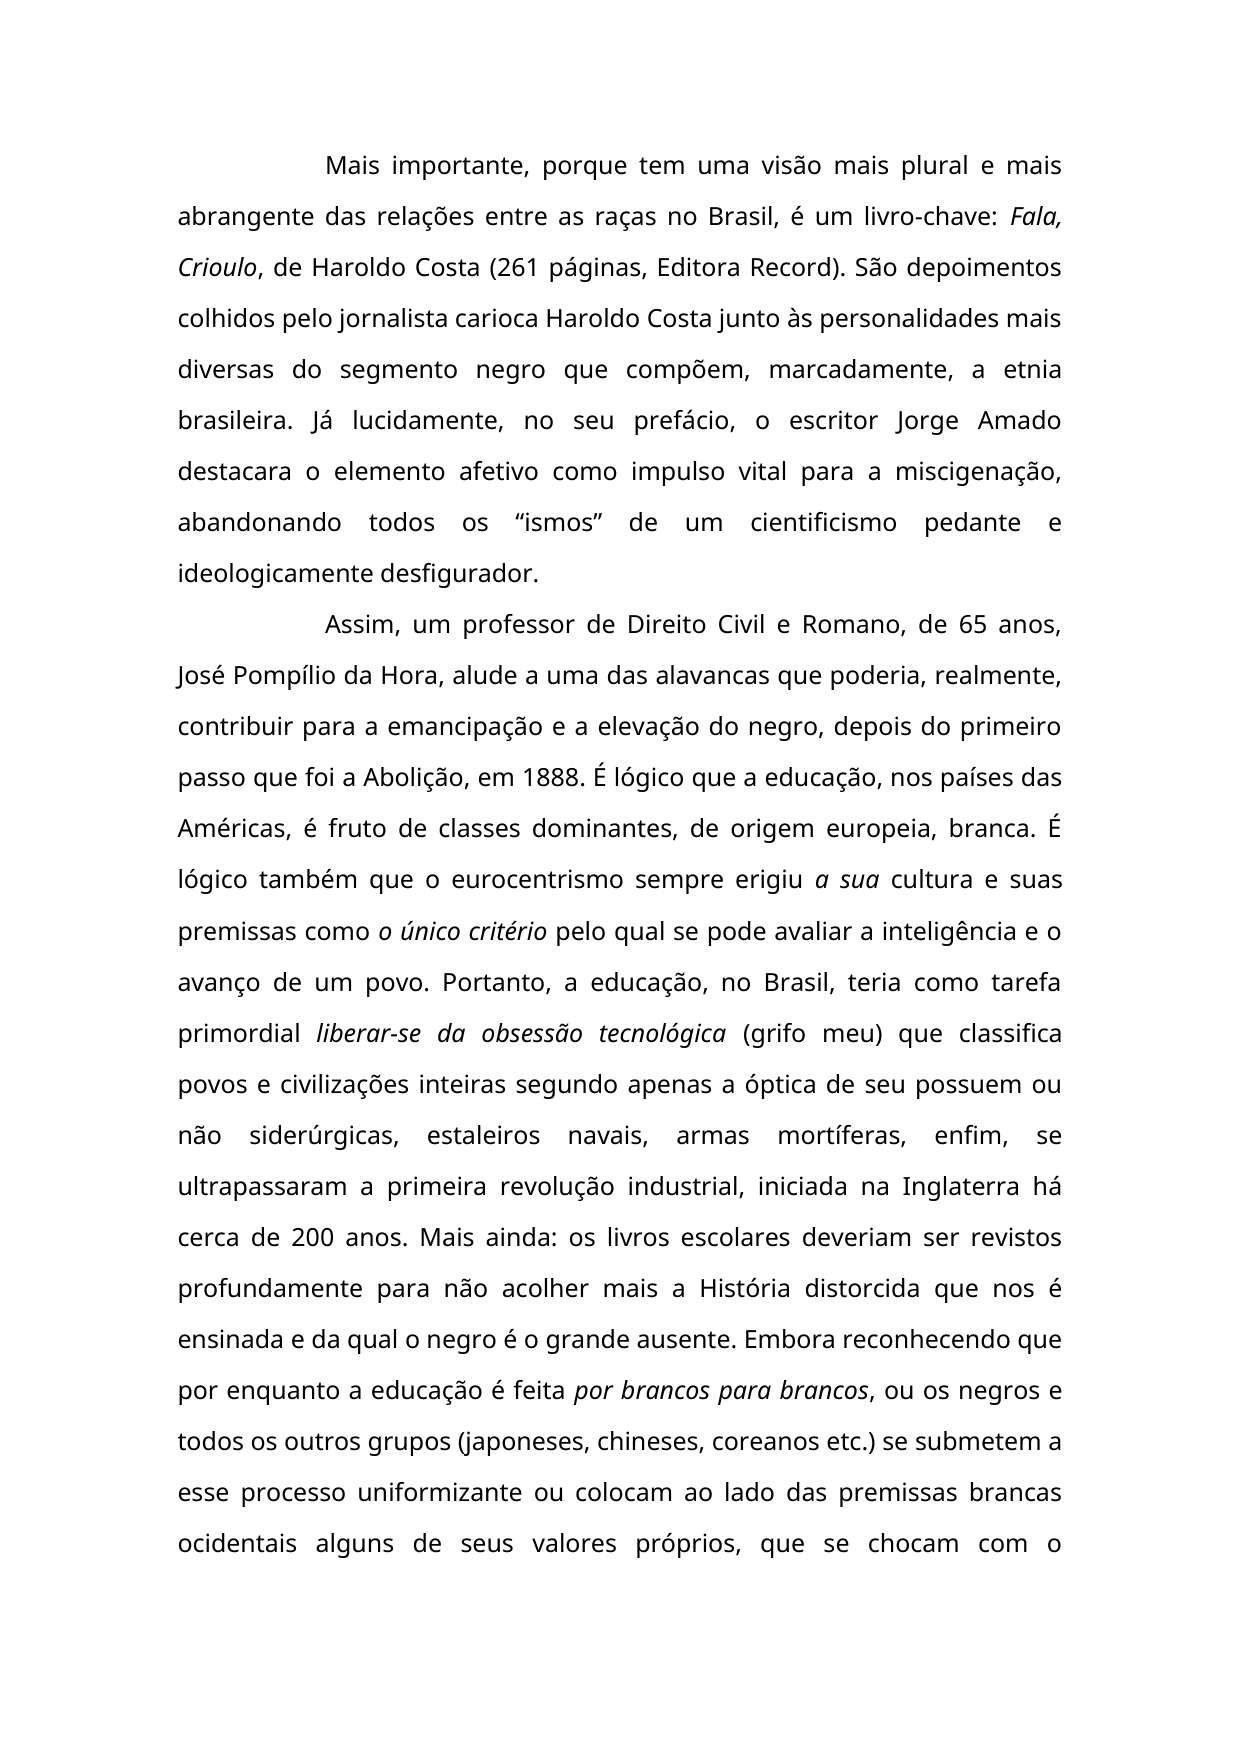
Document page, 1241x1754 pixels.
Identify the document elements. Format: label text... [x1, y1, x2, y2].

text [177, 607, 1063, 1560]
text Mais importante, porque tem uma visão mais plural e mais abrangente das relações entre as raças no Brasil, é um livro-chave: Fala, Crioulo, de Haroldo Costa (261 páginas, Editora Record). São depoimentos colhidos pelo jornalista carioca Haroldo Costa junto às personalidades mais diversas do segmento negro que compõem, marcadamente, a etnia brasileira. Já lucidamente, no seu prefácio, o escritor Jorge Amado destacara o elemento afetivo como impulso vital para a miscigenação, abandonando todos os “ismos” de um cientificismo pedante e ideologicamente desfigurador. [177, 148, 1063, 590]
